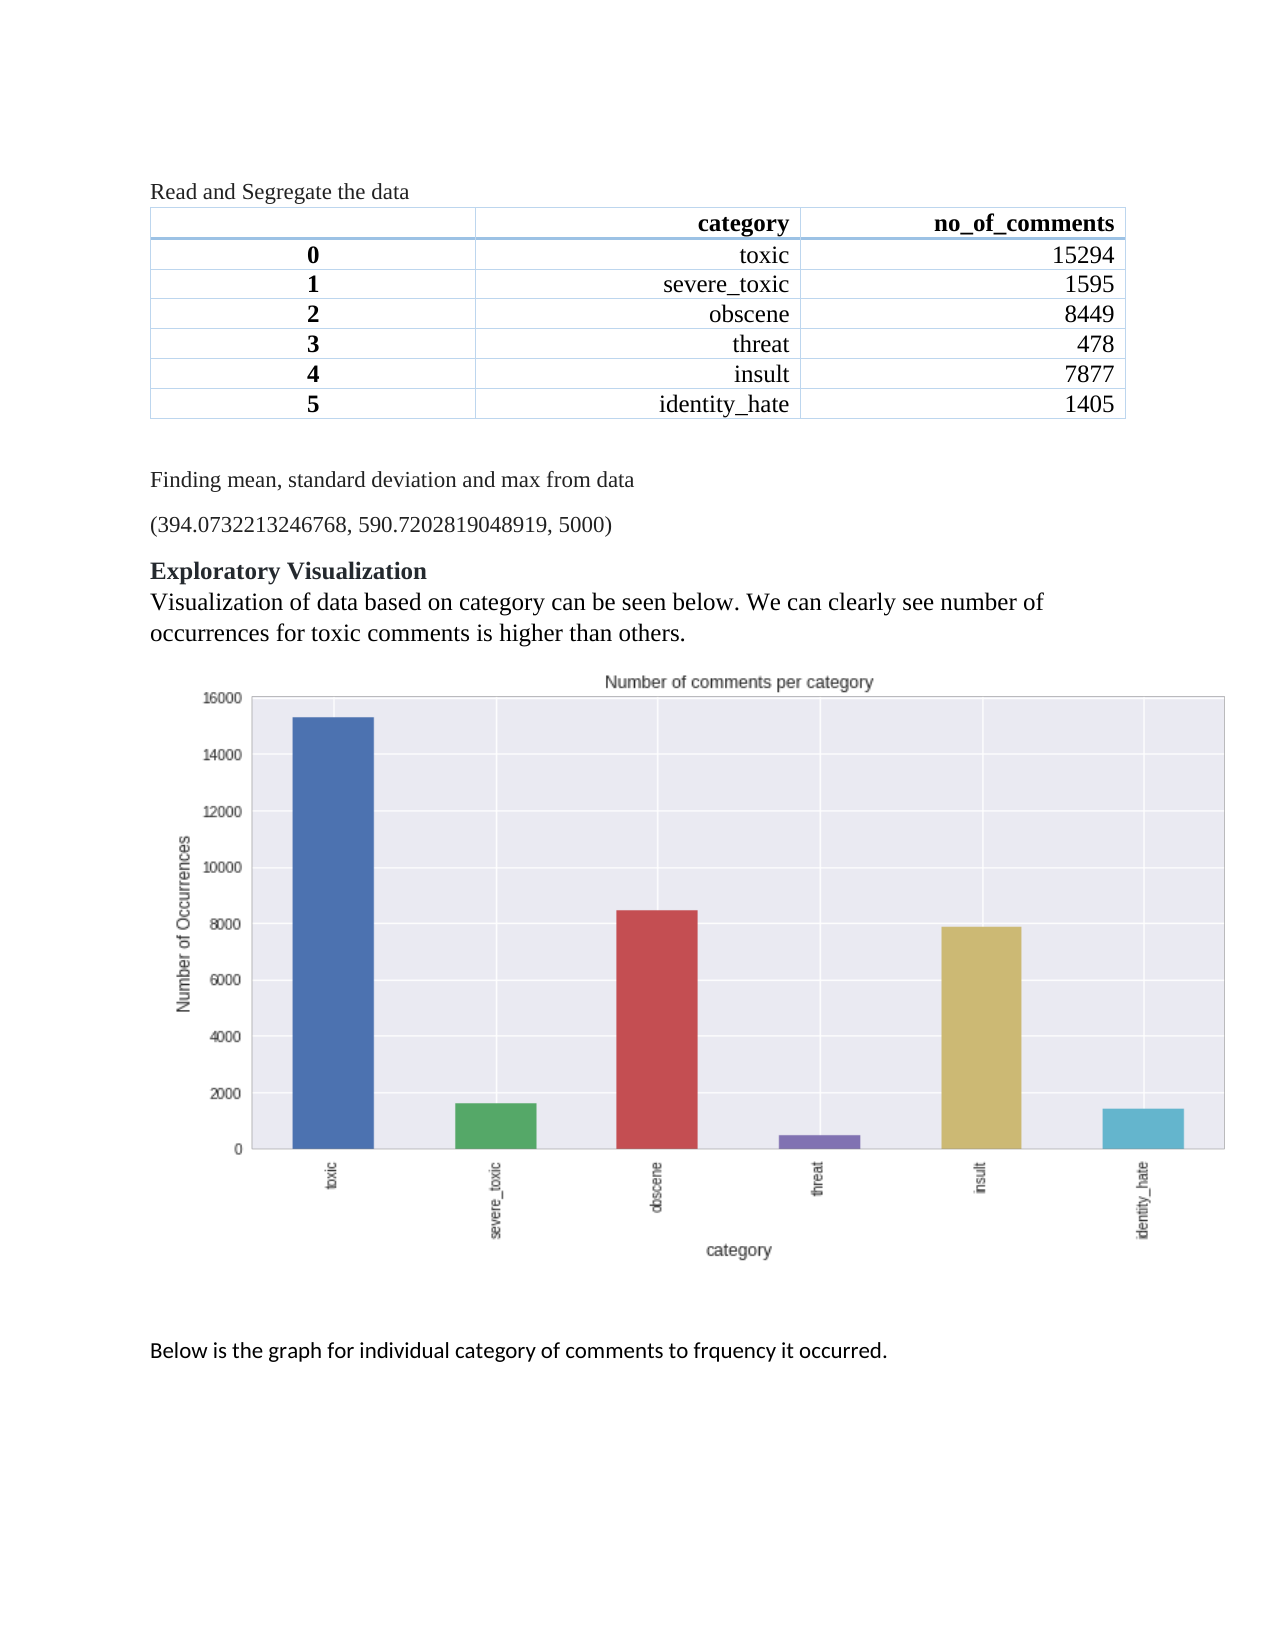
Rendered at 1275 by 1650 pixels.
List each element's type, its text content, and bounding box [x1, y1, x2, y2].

table_cell 1405 [801, 389, 1125, 417]
table_cell 5 [151, 389, 475, 417]
table_cell 0 [151, 240, 475, 268]
subtitle Exploratory Visualization [150, 556, 1125, 585]
text Read and Segregate the data [150, 178, 1125, 205]
text Below is the graph for individual category of comments to frquency it occurred. [150, 1336, 1125, 1364]
table_header no_of_comments [801, 208, 1125, 237]
table_cell threat [476, 329, 800, 358]
table_cell 2 [151, 299, 475, 328]
table_cell insult [476, 359, 800, 388]
table_cell toxic [476, 240, 800, 268]
table_cell 478 [801, 329, 1125, 358]
text Finding mean, standard deviation and max from data [150, 466, 1125, 493]
table_cell identity_hate [476, 389, 800, 417]
table_header [151, 208, 475, 237]
table_header category [476, 208, 800, 237]
table_cell obscene [476, 299, 800, 328]
table_cell 7877 [801, 359, 1125, 388]
table_cell 8449 [801, 299, 1125, 328]
table_cell 15294 [801, 240, 1125, 268]
table_cell 1 [151, 270, 475, 298]
table_cell severe_toxic [476, 270, 800, 298]
text Visualization of data based on category can be seen below. We can clearly see number of occurrences for toxic comments is higher than others. [150, 587, 1125, 647]
table_cell 1595 [801, 270, 1125, 298]
text (394.0732213246768, 590.7202819048919, 5000) [150, 511, 1125, 538]
table_cell 4 [151, 359, 475, 388]
table_cell 3 [151, 329, 475, 358]
